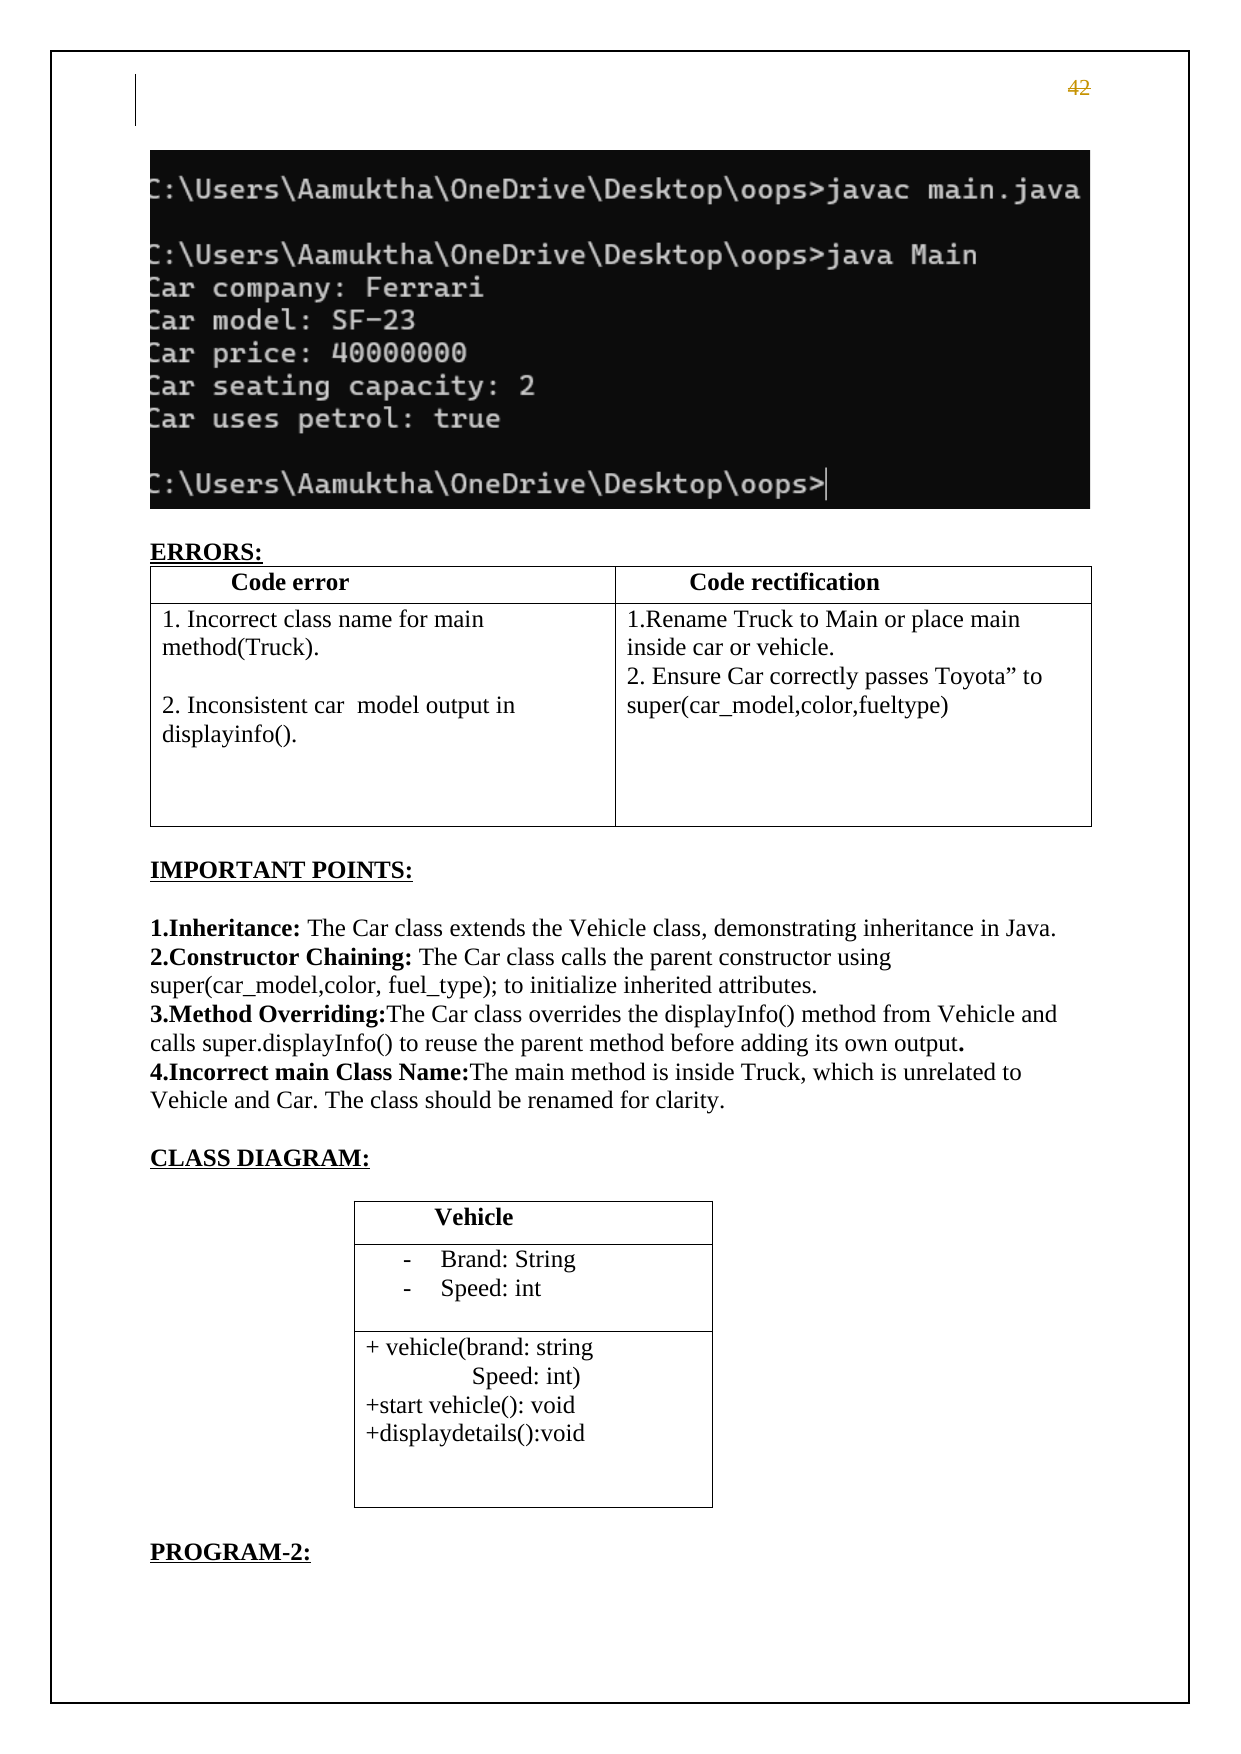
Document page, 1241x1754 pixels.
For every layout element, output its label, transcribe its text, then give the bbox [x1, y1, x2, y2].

table_header Vehicle [355, 1202, 712, 1243]
table_cell 1. Incorrect class name for main method(Truck). 2. Inconsistent car model output in displayinfo(). [151, 604, 615, 826]
text PROGRAM-2: [150, 1537, 1090, 1565]
text CLASS DIAGRAM: [150, 1143, 1090, 1172]
table_cell + vehicle(brand: string Speed: int) +start vehicle(): void +displaydetails():void [355, 1332, 712, 1507]
table_cell 1.Rename Truck to Main or place main inside car or vehicle. 2. Ensure Car correctly passes Toyota” to super(car_model,color,fueltype) [616, 604, 1091, 826]
picture [150, 150, 1091, 509]
text 2.Constructor Chaining: The Car class calls the parent constructor using super(car_model,color, fuel_type); to initialize inherited attributes. [150, 942, 1090, 999]
text 3.Method Overriding:The Car class overrides the displayInfo() method from Vehicle and calls super.displayInfo() to reuse the parent method before adding its own output. [150, 999, 1090, 1057]
text IMPORTANT POINTS: [150, 856, 1090, 884]
table_header Code rectification [616, 567, 1091, 603]
text ERRORS: [150, 537, 1090, 566]
table_header Code error [151, 567, 615, 603]
text 1.Inheritance: The Car class extends the Vehicle class, demonstrating inheritance in Java. [150, 913, 1090, 942]
table_cell Brand: String Speed: int [355, 1245, 712, 1331]
text 4.Incorrect main Class Name:The main method is inside Truck, which is unrelated to Vehicle and Car. The class should be renamed for clarity. [150, 1057, 1090, 1114]
